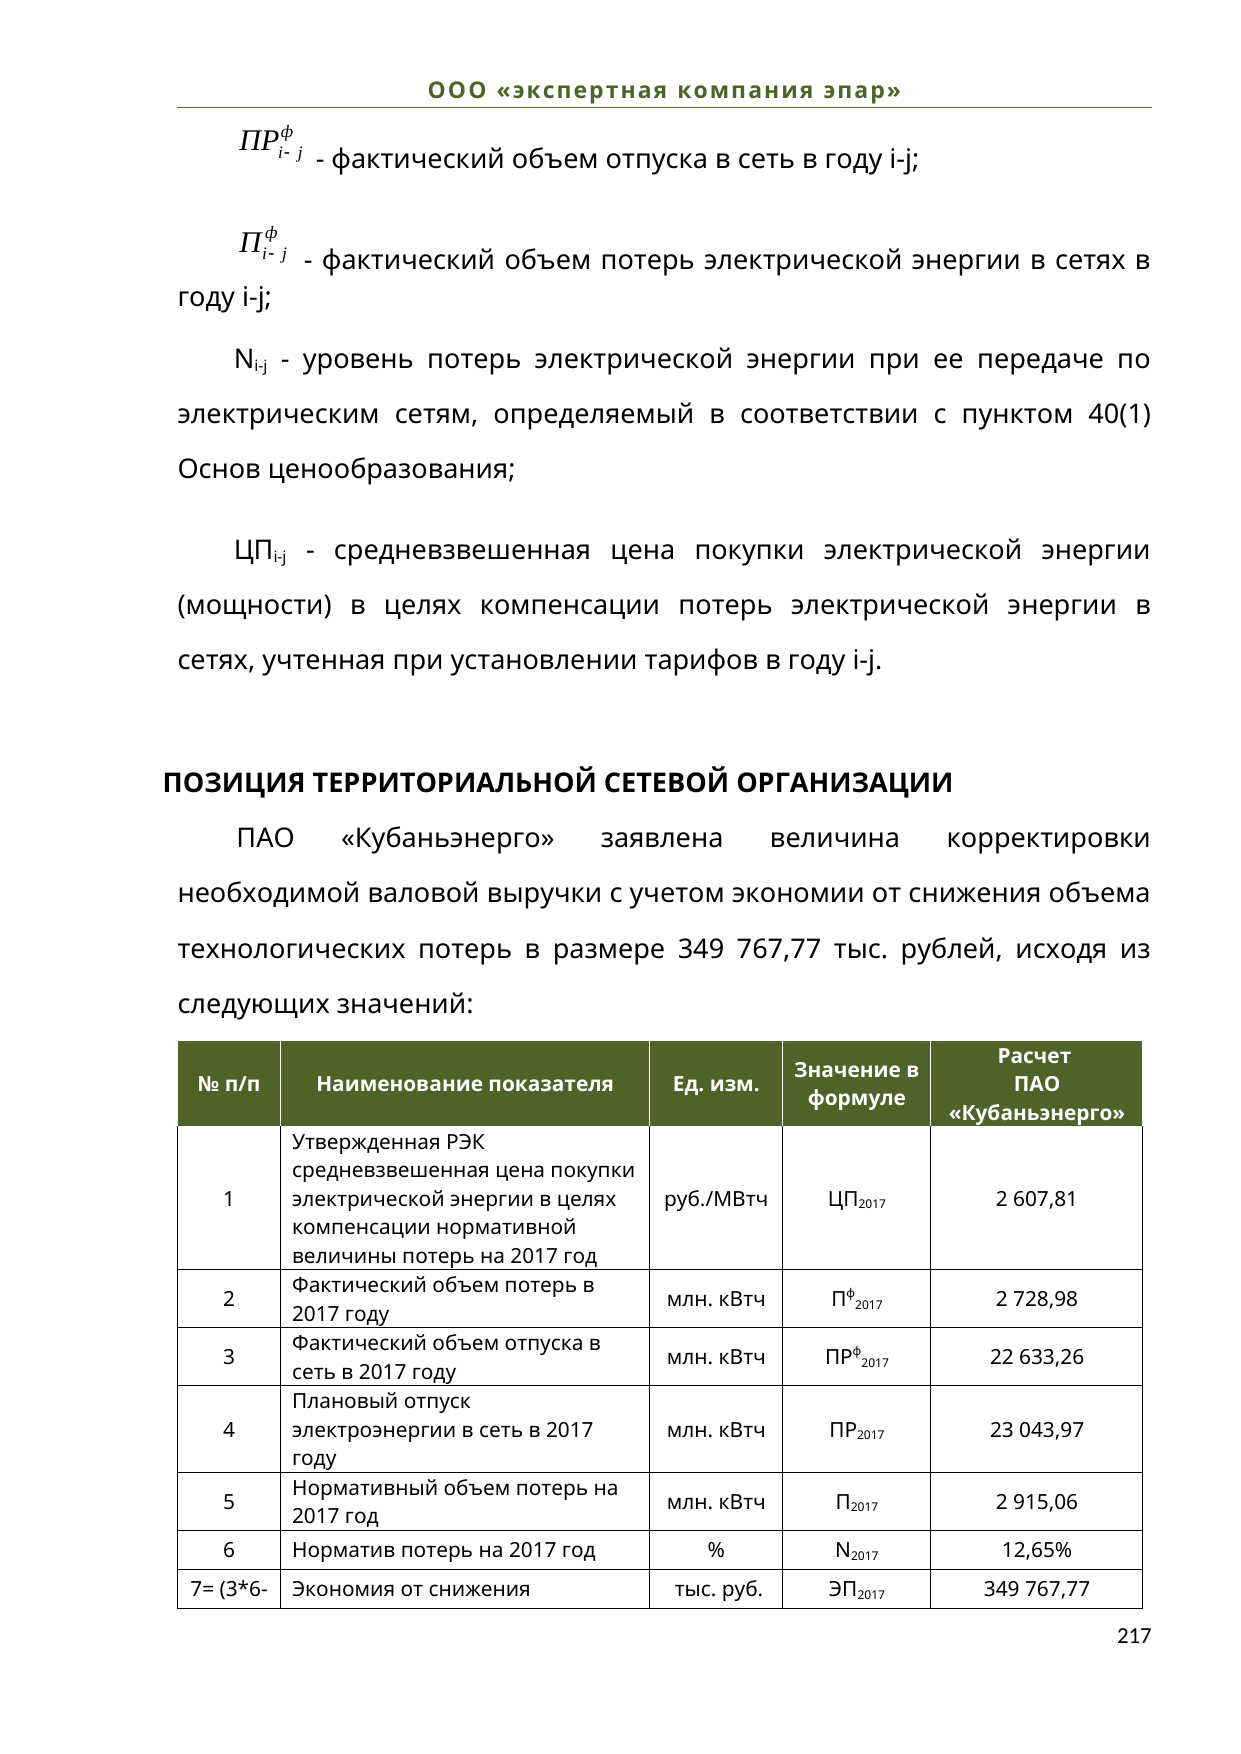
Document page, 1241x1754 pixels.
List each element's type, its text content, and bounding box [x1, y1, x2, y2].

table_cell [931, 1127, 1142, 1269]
text - фактический объем отпуска в сеть в году i-j; [177, 118, 1152, 176]
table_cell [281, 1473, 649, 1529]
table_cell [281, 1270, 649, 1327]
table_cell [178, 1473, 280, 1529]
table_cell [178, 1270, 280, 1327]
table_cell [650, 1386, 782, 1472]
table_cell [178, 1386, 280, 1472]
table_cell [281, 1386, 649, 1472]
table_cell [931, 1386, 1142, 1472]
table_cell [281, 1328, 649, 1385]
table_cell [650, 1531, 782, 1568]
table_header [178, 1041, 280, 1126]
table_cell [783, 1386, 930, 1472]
list ПОЗИЦИЯ ТЕРРИТОРИАЛЬНОЙ СЕТЕВОЙ ОРГАНИЗАЦИИ [162, 763, 1152, 800]
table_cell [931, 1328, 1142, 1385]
text - фактический объем потерь электрической энергии в сетях в году i-j; [177, 219, 1152, 314]
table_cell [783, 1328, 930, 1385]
list ПАО «Кубаньэнерго» заявлена величина корректировки необходимой валовой выручки с учетом экономии от снижения объема технологических потерь в размере 349 767,77 тыс. рублей, исходя из следующих значений: [177, 818, 1152, 1021]
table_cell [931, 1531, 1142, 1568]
text Ni-j - уровень потерь электрической энергии при ее передаче по электрическим сетям, определяемый в соответствии с пунктом 40(1) Основ ценообразования; [177, 339, 1152, 487]
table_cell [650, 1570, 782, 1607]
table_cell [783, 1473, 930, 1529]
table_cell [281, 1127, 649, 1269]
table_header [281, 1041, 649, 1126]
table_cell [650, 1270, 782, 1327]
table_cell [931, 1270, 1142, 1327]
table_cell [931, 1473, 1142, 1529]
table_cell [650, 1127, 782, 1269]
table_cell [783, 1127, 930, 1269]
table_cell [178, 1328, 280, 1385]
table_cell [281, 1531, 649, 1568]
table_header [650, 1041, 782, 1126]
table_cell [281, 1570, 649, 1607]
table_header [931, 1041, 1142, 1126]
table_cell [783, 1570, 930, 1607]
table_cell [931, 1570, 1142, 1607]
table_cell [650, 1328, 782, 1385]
text ЦПi-j - средневзвешенная цена покупки электрической энергии (мощности) в целях компенсации потерь электрической энергии в сетях, учтенная при установлении тарифов в году i-j. [177, 530, 1152, 678]
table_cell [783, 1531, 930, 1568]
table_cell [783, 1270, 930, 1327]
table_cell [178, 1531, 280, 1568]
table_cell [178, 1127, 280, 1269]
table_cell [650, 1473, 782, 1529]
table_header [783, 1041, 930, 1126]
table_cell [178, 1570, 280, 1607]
